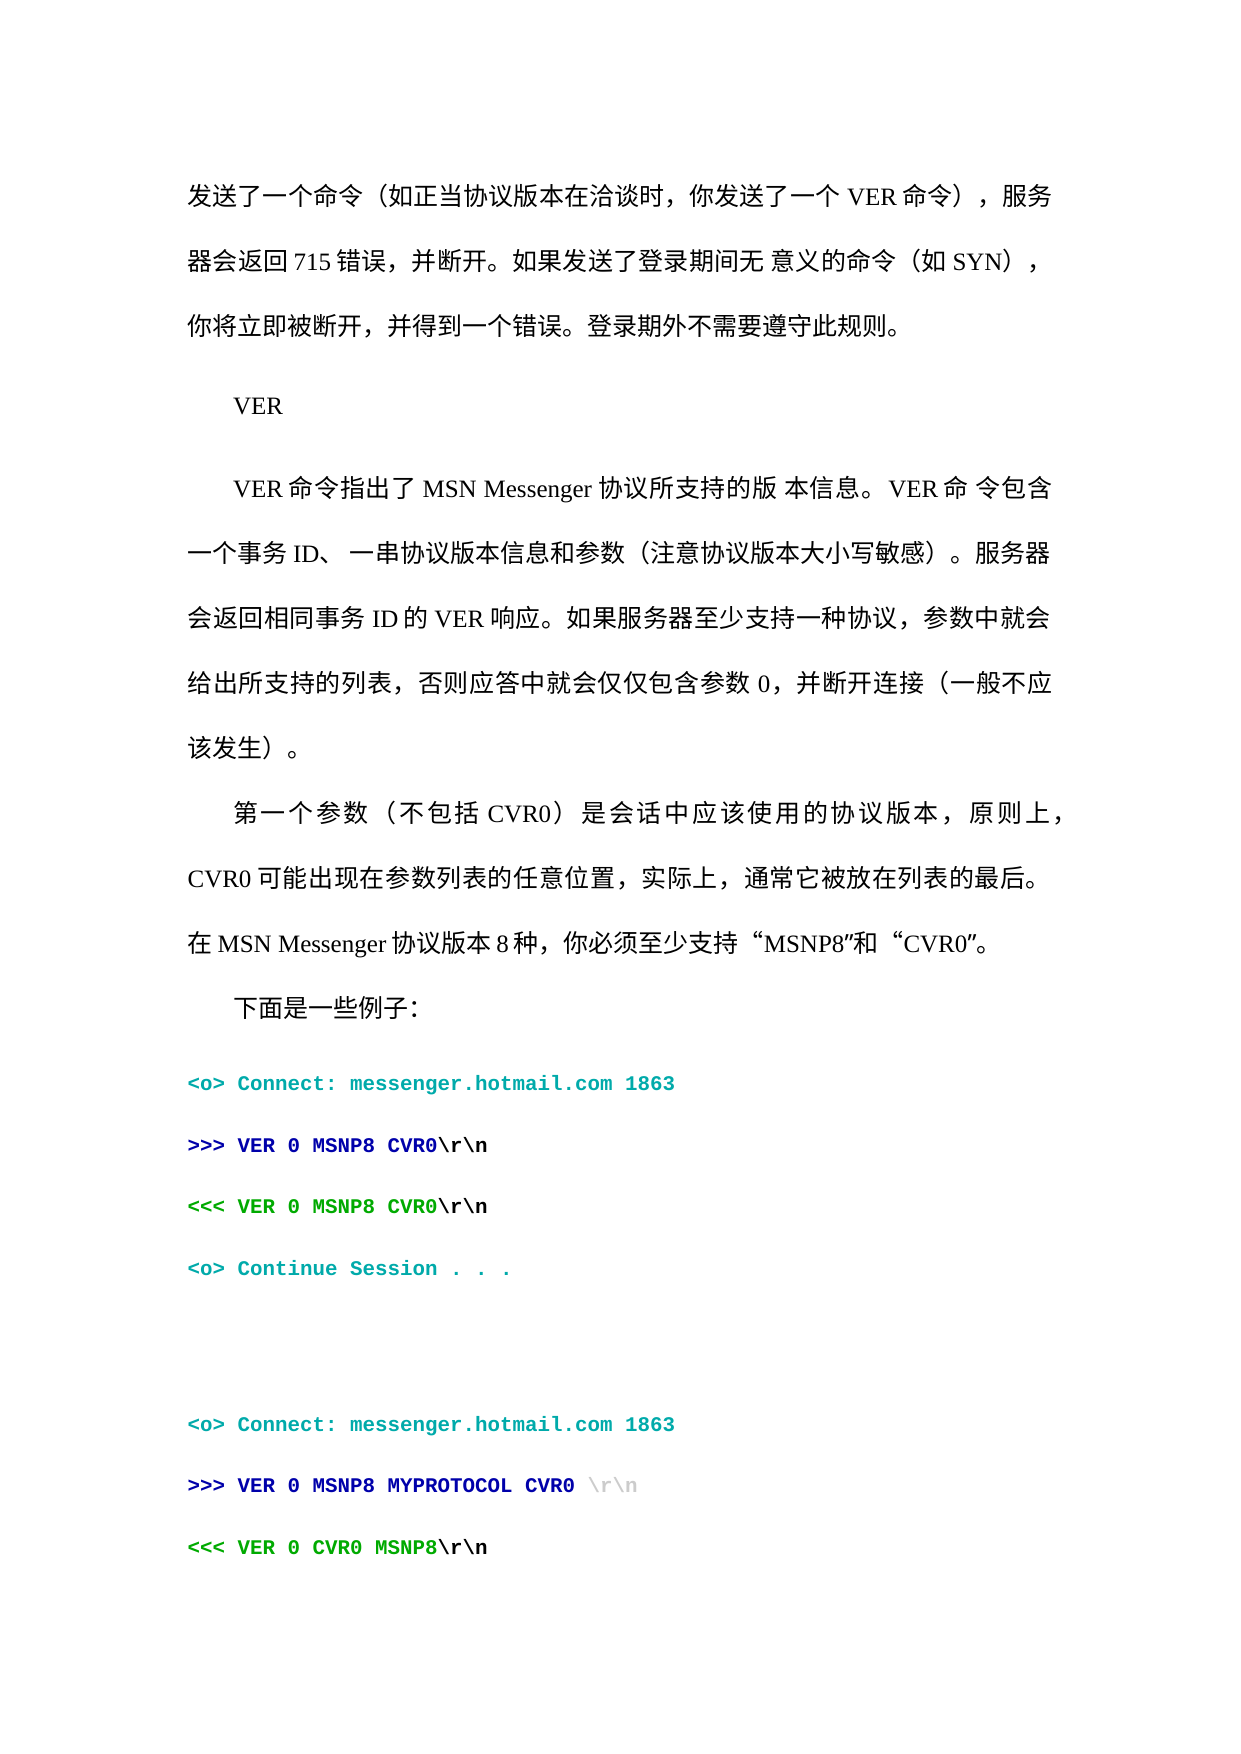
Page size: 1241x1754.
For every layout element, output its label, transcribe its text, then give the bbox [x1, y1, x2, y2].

text >>> VER 0 MSNP8 CVR0\r\n [187, 1130, 1053, 1163]
text VER命令指出了MSN Messenger协议所支持的版 本信息。VER命 令包含一个事务ID、 一串协议版本信息和参数（注意协议版本大小写敏感）。服务器会返回相同事务ID的VER响应。如果服务器至少支持一种协议，参数中就会给出所支持的列表，否则应答中就会仅仅包含参数0，并断开连接（一般不应该发生）。 [187, 454, 1053, 779]
text <<< VER 0 CVR0 MSNP8\r\n [187, 1533, 1053, 1565]
text VER [187, 389, 1053, 422]
text <o> Continue Session . . . [187, 1254, 1053, 1286]
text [187, 162, 1053, 357]
text >>> VER 0 MSNP8 MYPROTOCOL CVR0 \r\n [187, 1471, 1053, 1504]
text <o> Connect: messenger.hotmail.com 1863 [187, 1409, 1053, 1442]
text <o> Connect: messenger.hotmail.com 1863 [187, 1069, 1053, 1101]
text 下面是一些例子： [187, 974, 1053, 1039]
text <<< VER 0 MSNP8 CVR0\r\n [187, 1192, 1053, 1224]
text 第一个参数（不包括CVR0）是会话中应该使用的协议版本，原则上，CVR0可能出现在参数列表的任意位置，实际上，通常它被放在列表的最后。在MSN Messenger协议版本8种，你必须至少支持“MSNP8”和“CVR0”。 [187, 779, 1053, 974]
